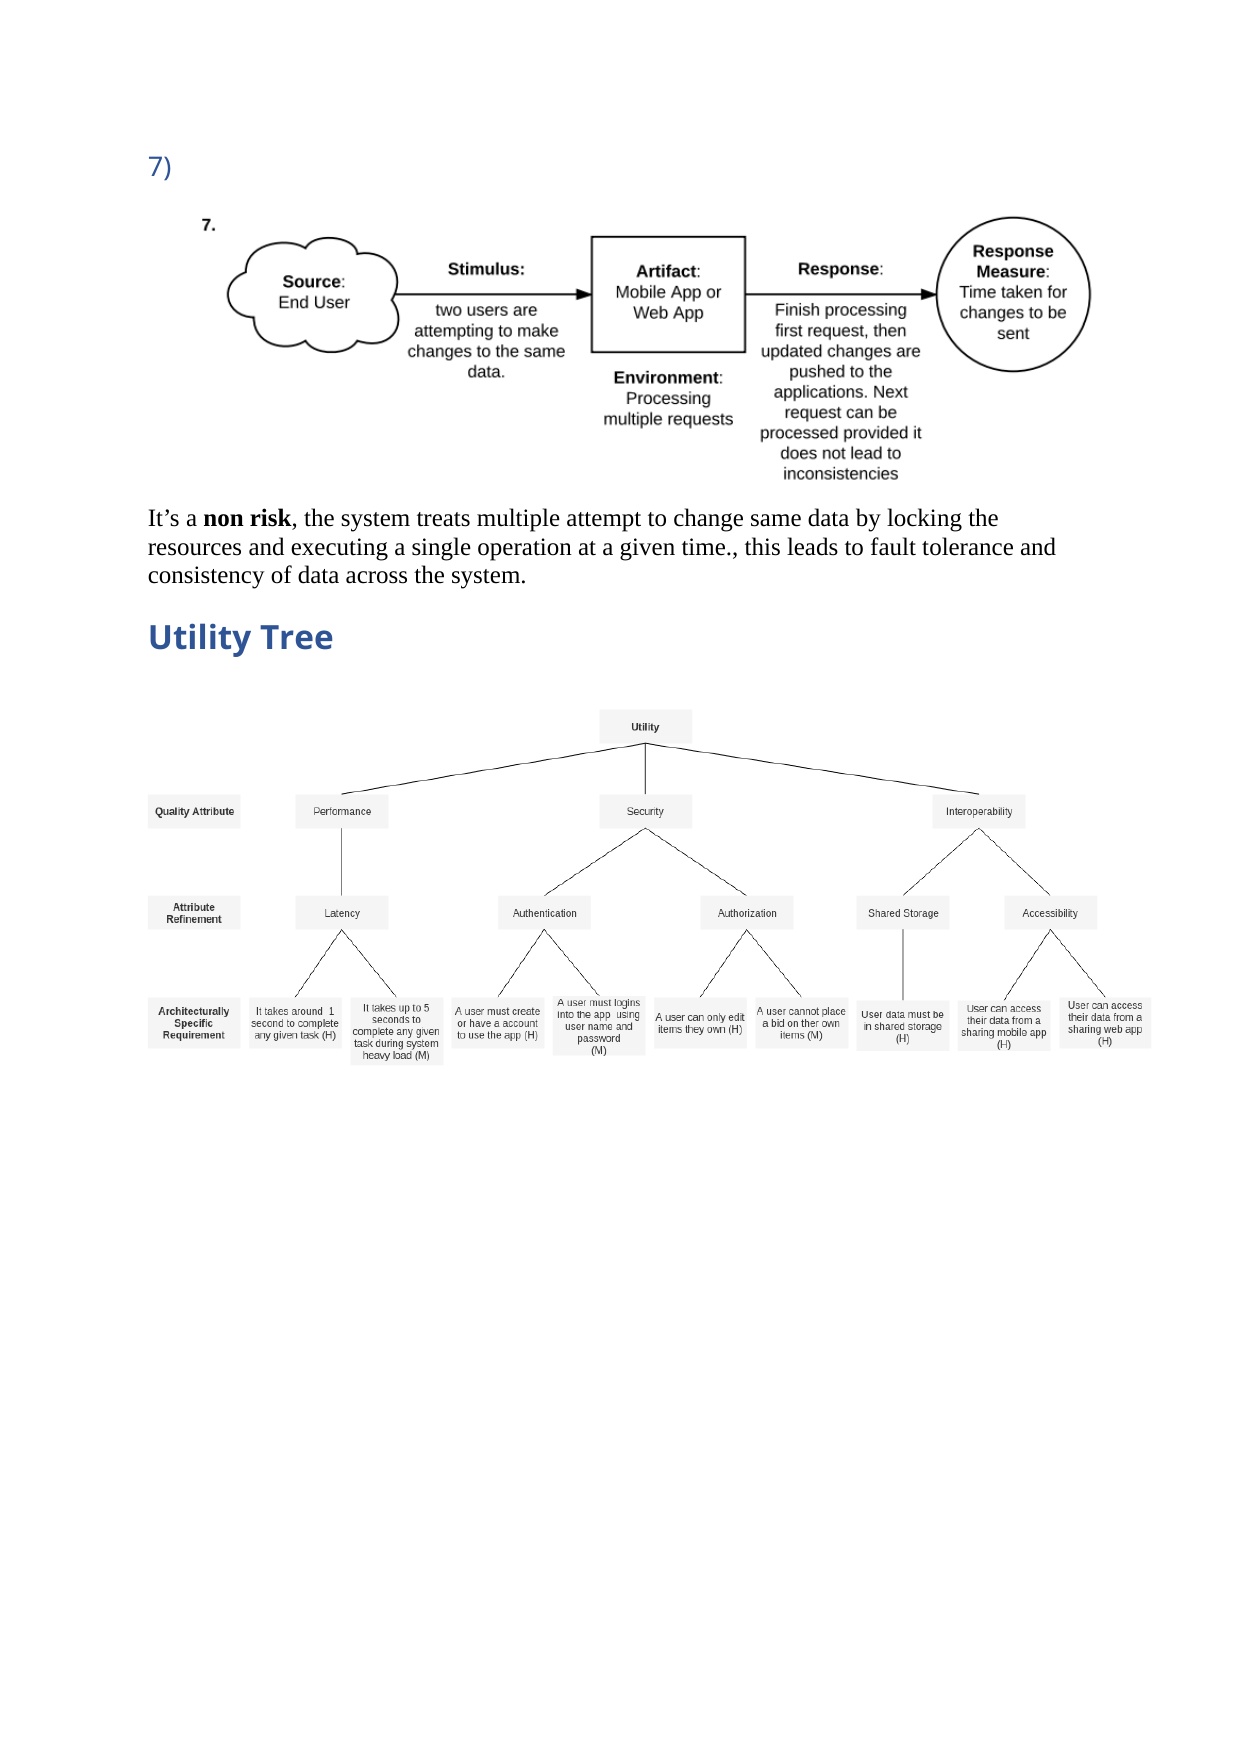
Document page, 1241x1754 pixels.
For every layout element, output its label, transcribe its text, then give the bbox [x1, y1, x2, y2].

subtitle 7) [148, 148, 1093, 184]
picture [147, 709, 1152, 1066]
picture [147, 187, 1152, 503]
subtitle Utility Tree [148, 614, 1093, 659]
text It’s a non risk, the system treats multiple attempt to change same data by locking the resources and executing a single operation at a given time., this leads to fault tolerance and consistency of data across the system. [148, 503, 1093, 589]
